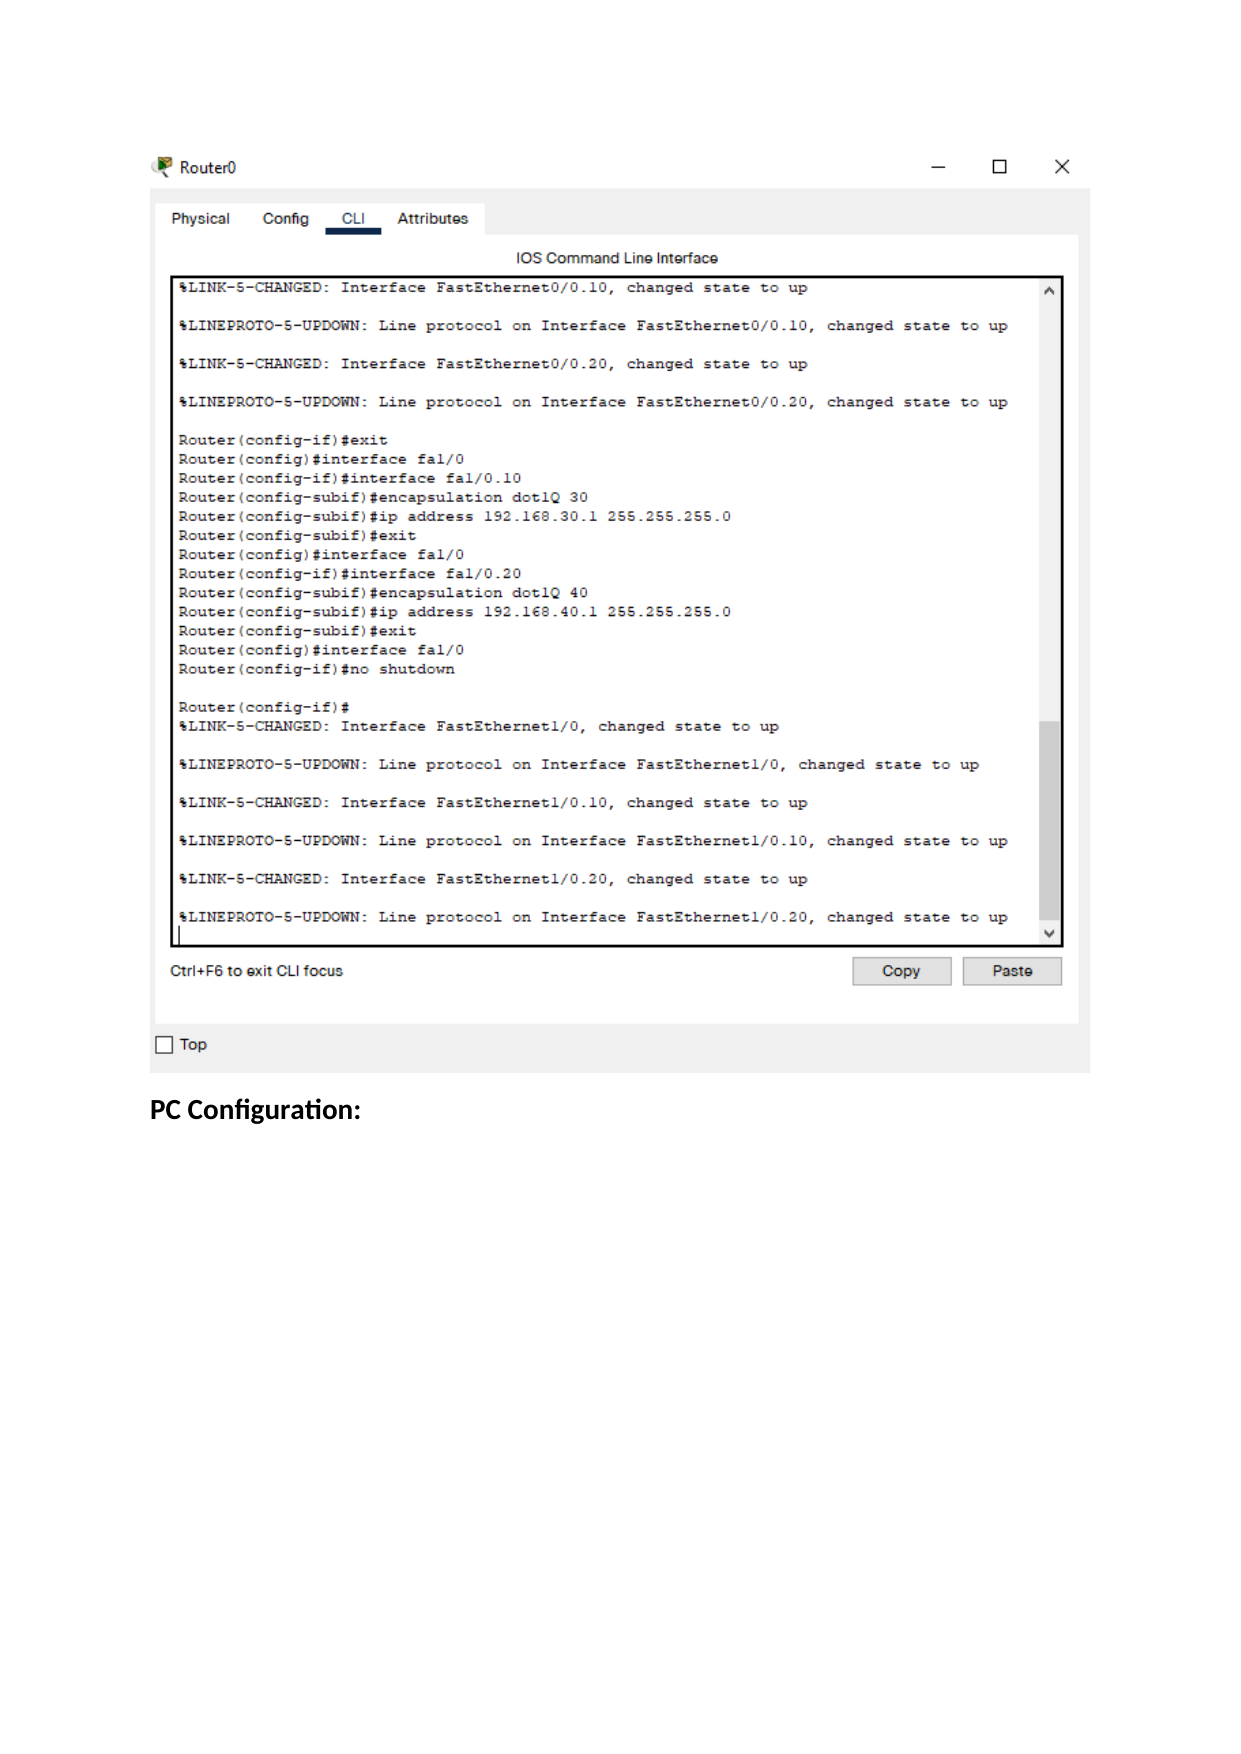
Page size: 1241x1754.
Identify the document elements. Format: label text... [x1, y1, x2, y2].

text PC Configuration: [150, 1091, 1090, 1127]
picture [150, 150, 1091, 1073]
